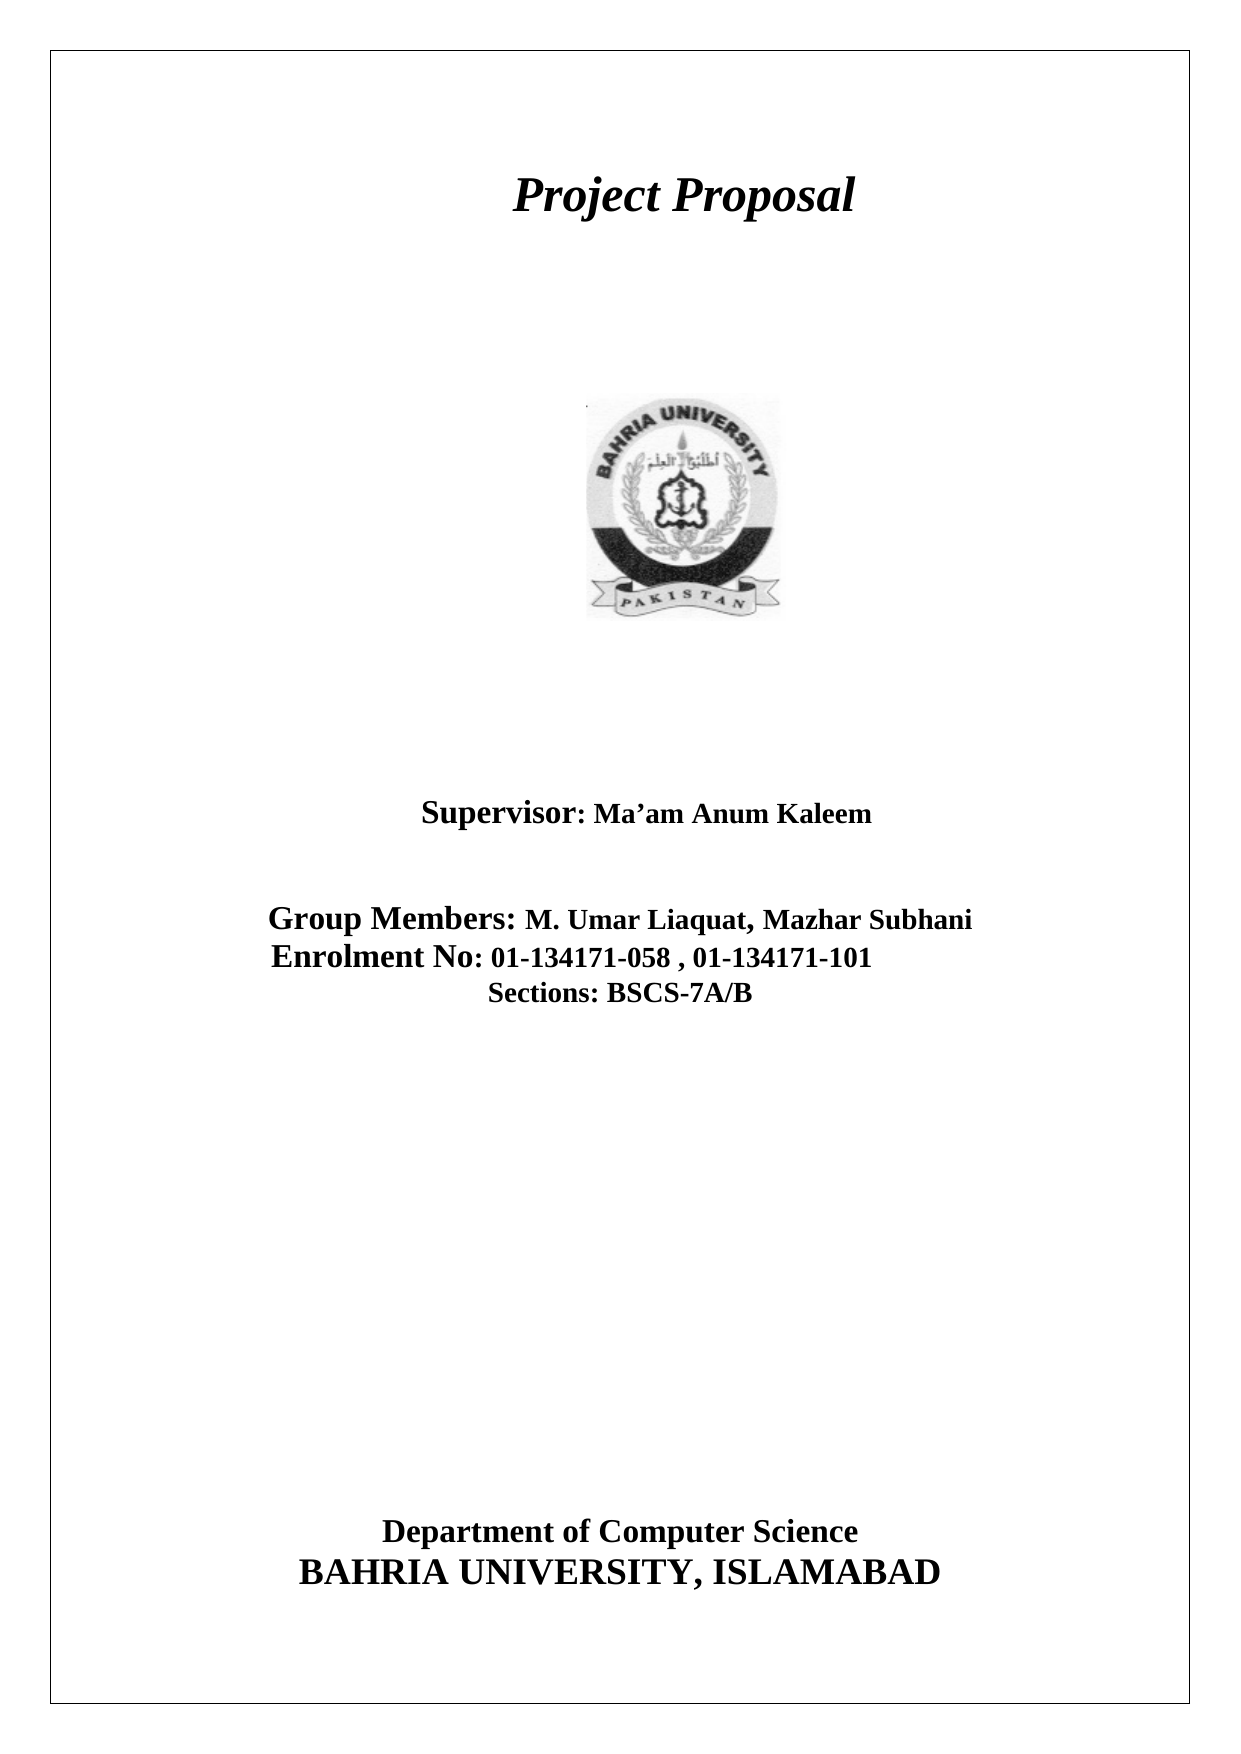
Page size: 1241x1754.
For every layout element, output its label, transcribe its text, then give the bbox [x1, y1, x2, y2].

text Project Proposal [187, 165, 1053, 222]
text Enrolment No: 01-134171-058 , 01-134171-101 [187, 936, 1053, 975]
text BAHRIA UNIVERSITY, ISLAMABAD [187, 1550, 1053, 1593]
text Sections: BSCS-7A/B [187, 975, 1053, 1008]
text Supervisor: Ma’am Anum Kaleem [187, 793, 1053, 831]
text Group Members: M. Umar Liaquat, Mazhar Subhani [187, 898, 1053, 936]
text Department of Computer Science [187, 1511, 1053, 1550]
